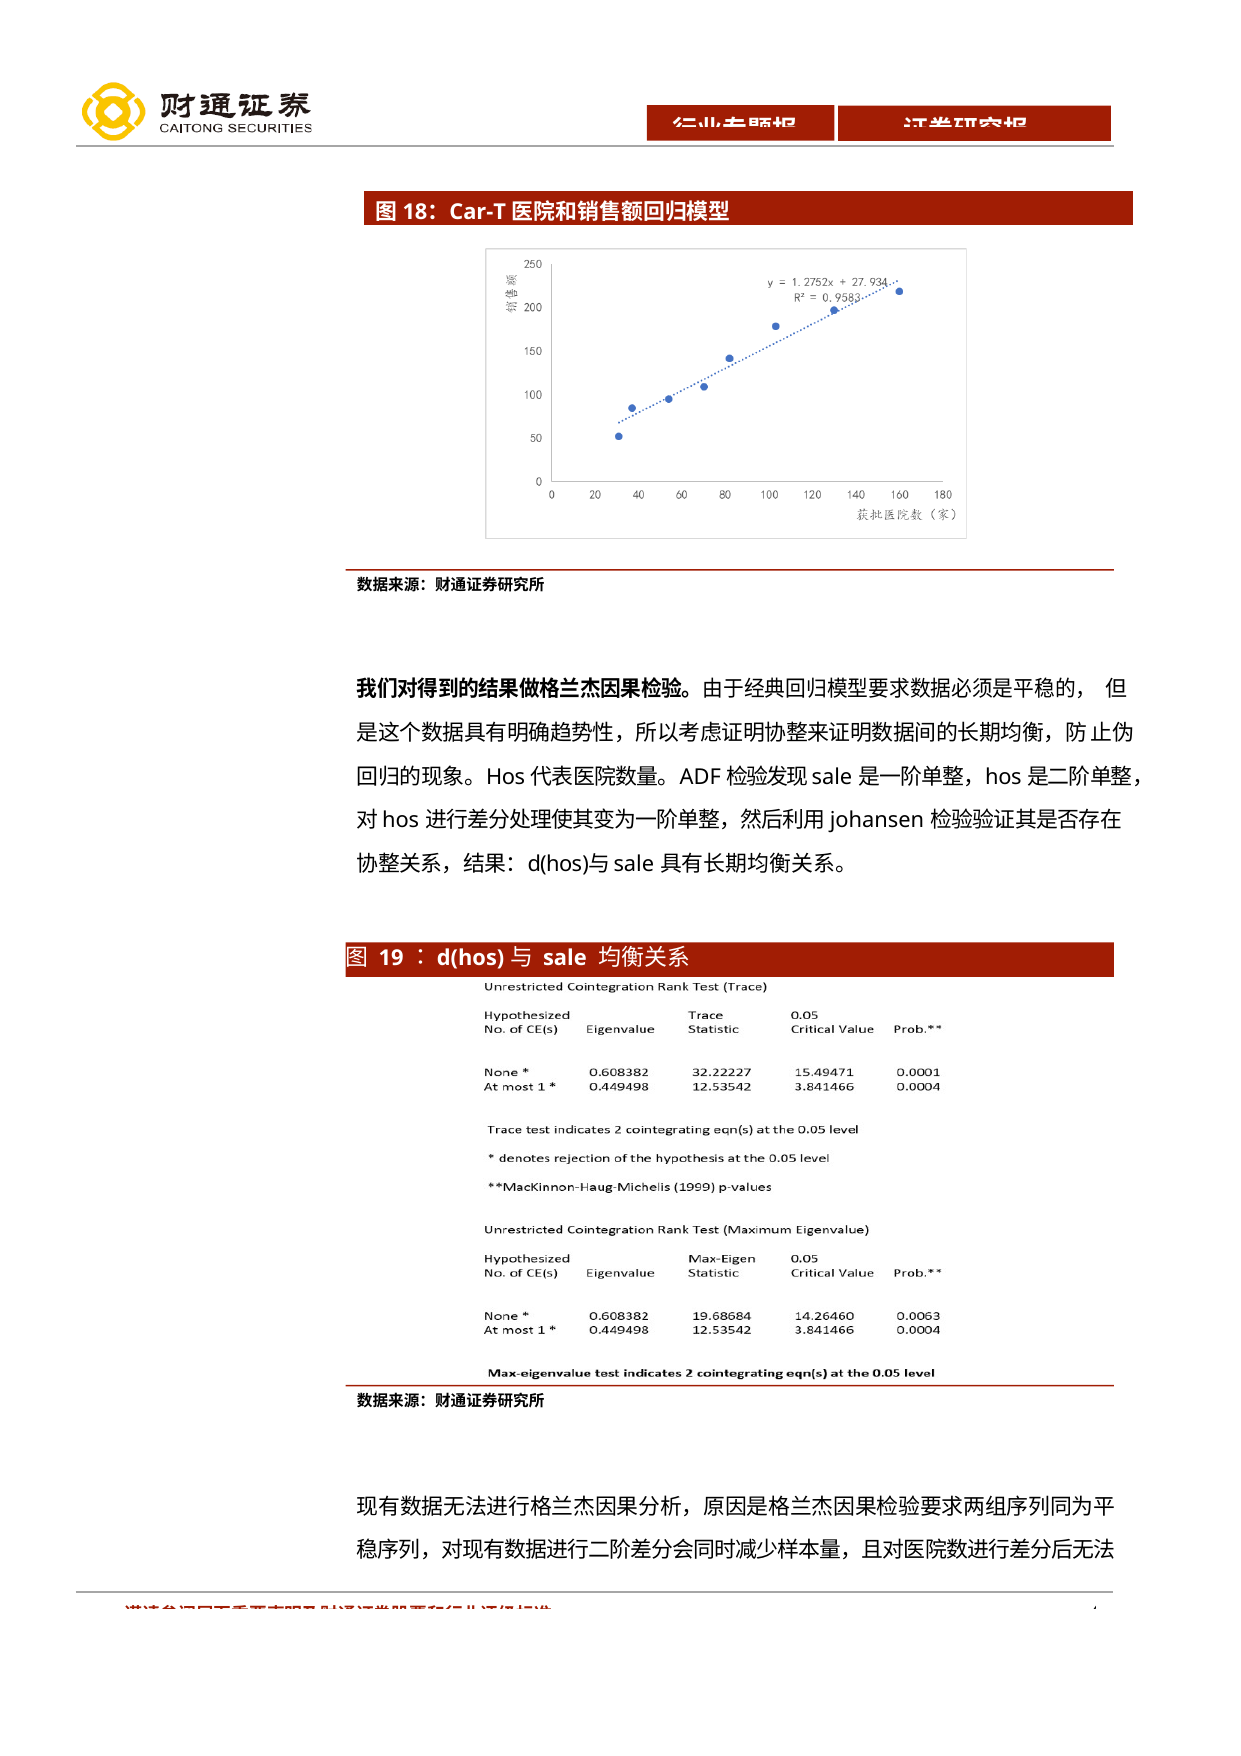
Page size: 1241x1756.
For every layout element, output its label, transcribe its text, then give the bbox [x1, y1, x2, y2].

text 数据来源：财通证券研究所 [357, 941, 1209, 1411]
text 数据来源：财通证券研究所 [357, 565, 1209, 595]
picture [485, 248, 967, 539]
text 现有数据无法进行格兰杰因果分析，原因是格兰杰因果检验要求两组序列同为平稳序列，对现有数据进行二阶差分会同时减少样本量，且对医院数进行差分后无法与原本的实际意义联系起来，所以只证明到两变量存在均衡关系。 [357, 1489, 1118, 1563]
picture [82, 82, 312, 141]
text 我们对得到的结果做格兰杰因果检验。由于经典回归模型要求数据必须是平稳的， 但是这个数据具有明确趋势性，所以考虑证明协整来证明数据间的长期均衡，防 止伪回归的现象。Hos 代表医院数量。ADF 检验发现 sale 是一阶单整，hos 是二阶单整，对 hos 进行差分处理使其变为一阶单整，然后利用 johansen 检验验证其是否存在协整关系，结果：d(hos)与 sale 具有长期均衡关系。 [357, 671, 1141, 878]
